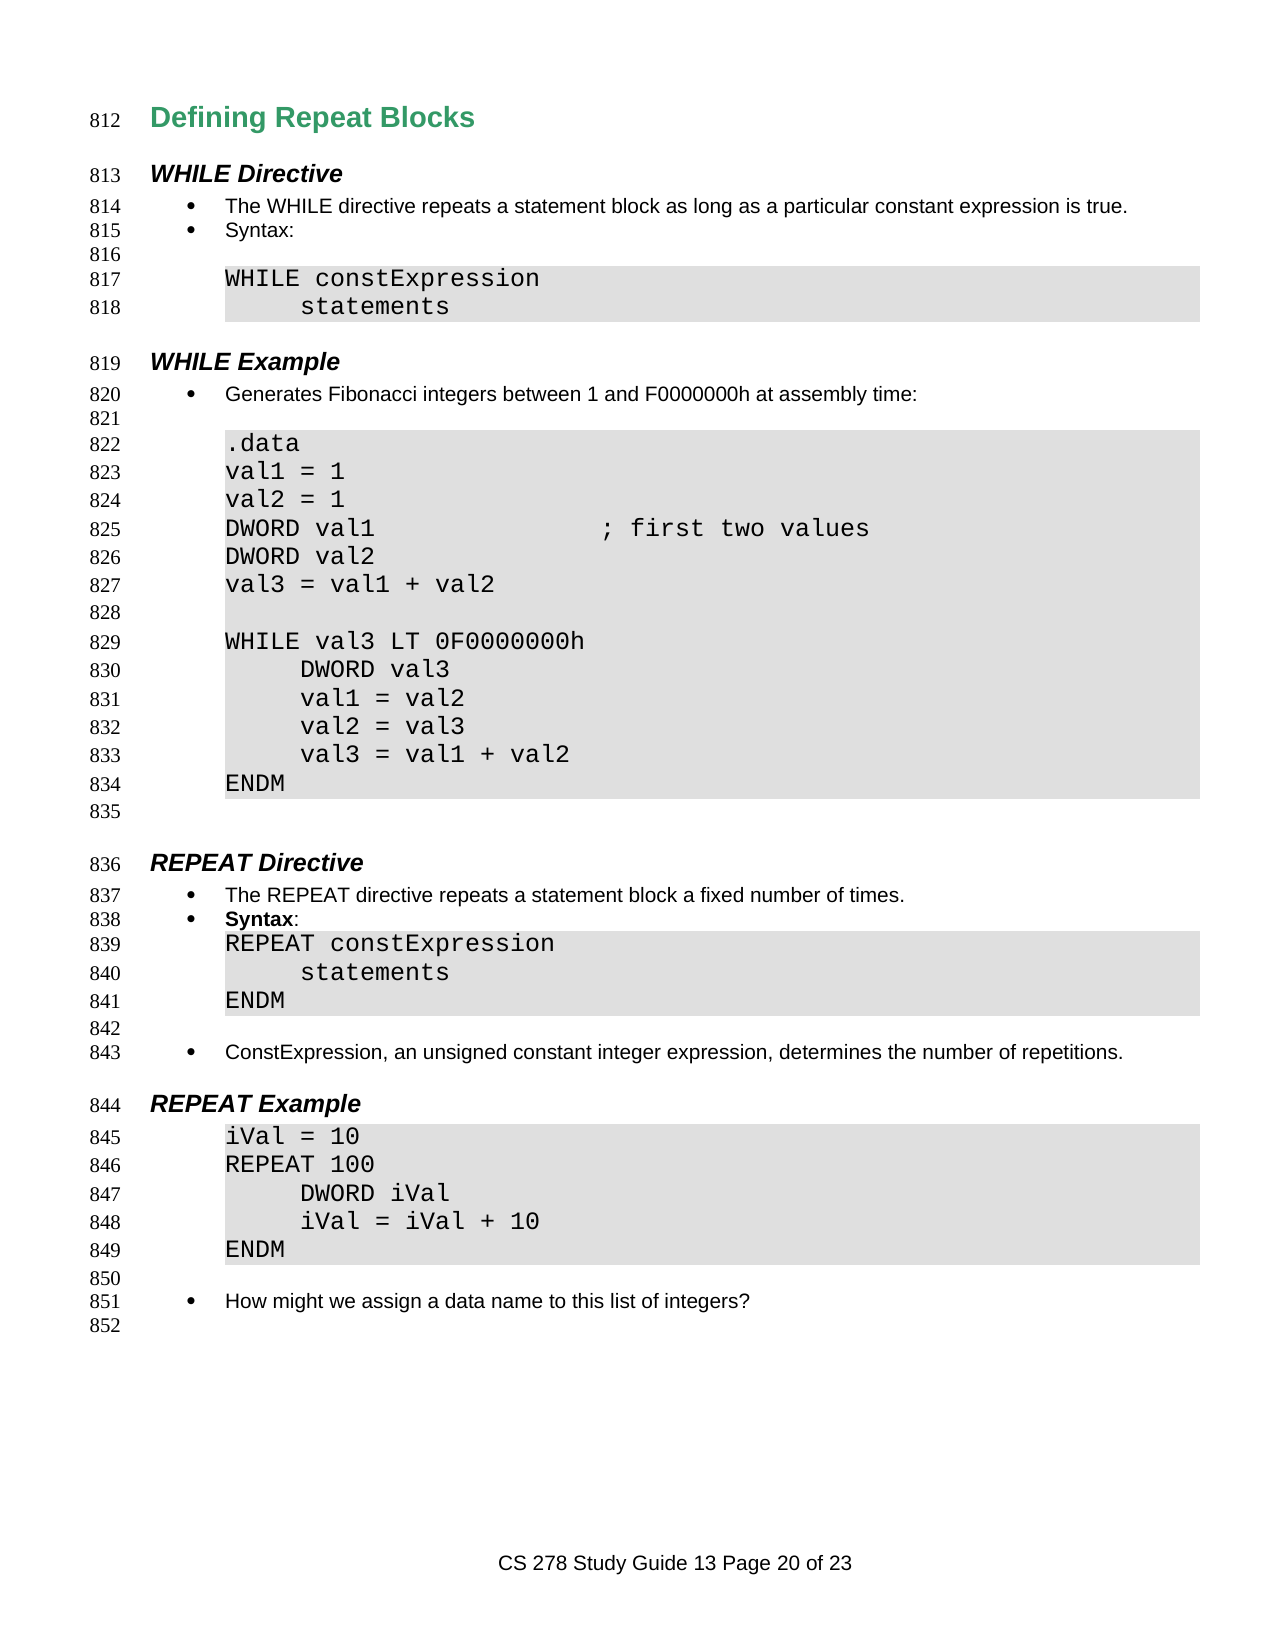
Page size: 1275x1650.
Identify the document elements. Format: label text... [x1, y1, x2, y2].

text val1 = val2 [225, 685, 1200, 714]
text .data [225, 430, 1200, 459]
list The WHILE directive repeats a statement block as long as a particular constant expression is true. [187, 193, 1200, 218]
text val3 = val1 + val2 [225, 742, 1200, 770]
subtitle WHILE Example [150, 347, 1200, 376]
list The REPEAT directive repeats a statement block a fixed number of times. [187, 883, 1200, 907]
text ENDM [225, 987, 1200, 1016]
subtitle Defining Repeat Blocks [150, 100, 1200, 133]
subtitle REPEAT Example [150, 1089, 1200, 1117]
text iVal = iVal + 10 [225, 1209, 1200, 1237]
text statements [225, 294, 1200, 322]
text WHILE val3 LT 0F0000000h [225, 629, 1200, 657]
text statements [225, 959, 1200, 987]
text val2 = 1 [225, 487, 1200, 515]
text DWORD iVal [225, 1180, 1200, 1209]
text val1 = 1 [225, 459, 1200, 487]
list Syntax: [187, 218, 1200, 242]
text ENDM [225, 770, 1200, 799]
text val2 = val3 [225, 714, 1200, 742]
subtitle WHILE Directive [150, 158, 1200, 187]
text DWORD val3 [225, 657, 1200, 685]
text DWORD val2 [225, 544, 1200, 572]
text WHILE constExpression [225, 266, 1200, 294]
text iVal = 10 [225, 1124, 1200, 1152]
text ENDM [225, 1237, 1200, 1265]
text val3 = val1 + val2 [225, 572, 1200, 600]
list How might we assign a data name to this list of integers? [187, 1289, 1200, 1313]
text REPEAT constExpression [225, 931, 1200, 959]
text REPEAT 100 [225, 1152, 1200, 1180]
subtitle REPEAT Directive [150, 848, 1200, 876]
list Generates Fibonacci integers between 1 and F0000000h at assembly time: [187, 382, 1200, 406]
list ConstExpression, an unsigned constant integer expression, determines the number of repetitions. [187, 1040, 1200, 1064]
text DWORD val1 ; first two values [225, 515, 1200, 544]
list Syntax: [187, 907, 1200, 931]
